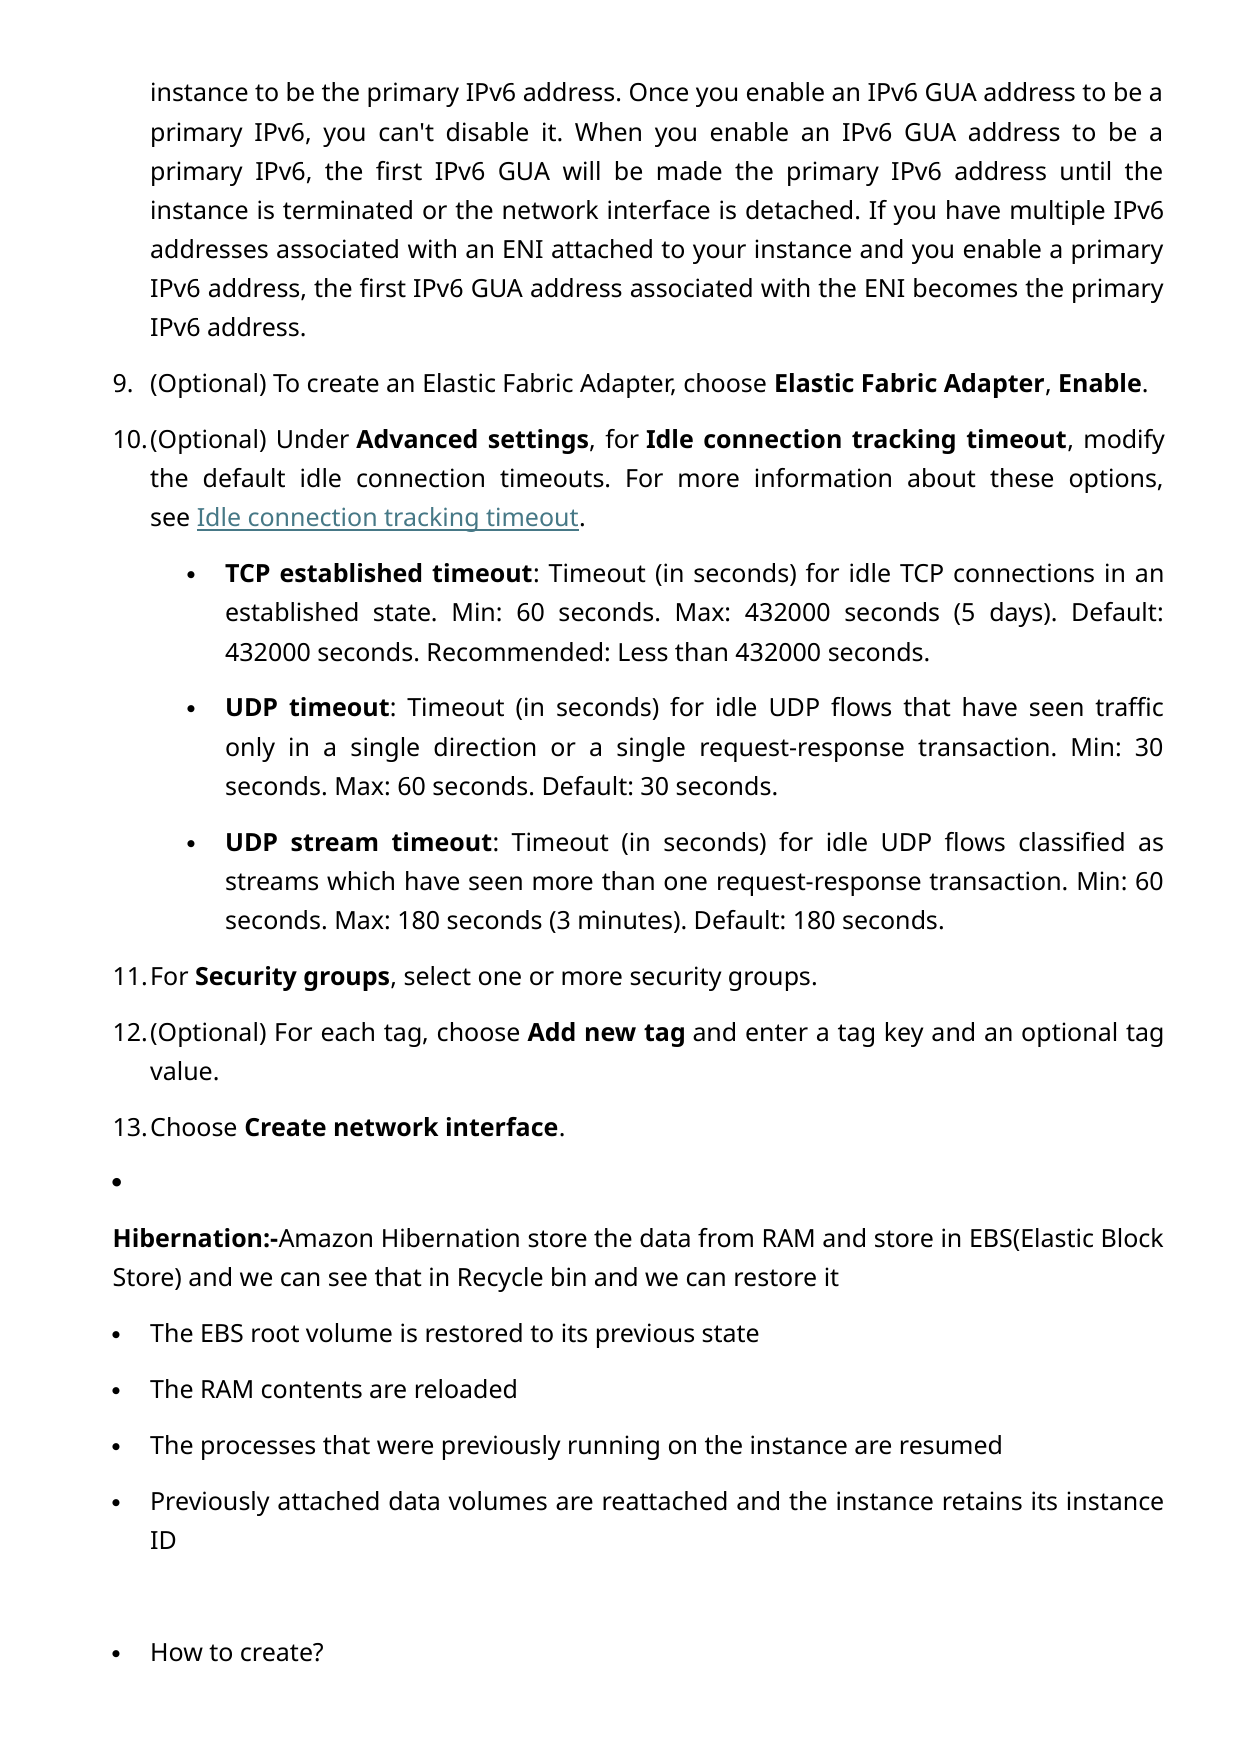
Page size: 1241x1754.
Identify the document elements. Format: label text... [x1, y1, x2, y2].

list (Optional) Under Advanced settings, for Idle connection tracking timeout, modify the default idle connection timeouts. For more information about these options, see Idle connection tracking timeout. [112, 422, 1165, 534]
list The EBS root volume is restored to its previous state [112, 1316, 1165, 1350]
text Hibernation:-Amazon Hibernation store the data from RAM and store in EBS(Elastic Block Store) and we can see that in Recycle bin and we can restore it [112, 1221, 1165, 1294]
list For Security groups, select one or more security groups. [112, 958, 1165, 992]
list How to create? [112, 1634, 1165, 1668]
list The RAM contents are reloaded [112, 1372, 1165, 1406]
list Choose Create network interface. [112, 1109, 1165, 1143]
list TCP established timeout: Timeout (in seconds) for idle TCP connections in an established state. Min: 60 seconds. Max: 432000 seconds (5 days). Default: 432000 seconds. Recommended: Less than 432000 seconds. [187, 556, 1165, 668]
list UDP stream timeout: Timeout (in seconds) for idle UDP flows classified as streams which have seen more than one request-response transaction. Min: 60 seconds. Max: 180 seconds (3 minutes). Default: 180 seconds. [187, 824, 1165, 937]
list UDP timeout: Timeout (in seconds) for idle UDP flows that have seen traffic only in a single direction or a single request-response transaction. Min: 30 seconds. Max: 60 seconds. Default: 30 seconds. [187, 690, 1165, 802]
list The processes that were previously running on the instance are resumed [112, 1427, 1165, 1462]
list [112, 75, 1165, 344]
list (Optional) To create an Elastic Fabric Adapter, choose Elastic Fabric Adapter, Enable. [112, 366, 1165, 400]
list Previously attached data volumes are reattached and the instance retains its instance ID [112, 1483, 1165, 1557]
list (Optional) For each tag, choose Add new tag and enter a tag key and an optional tag value. [112, 1014, 1165, 1087]
